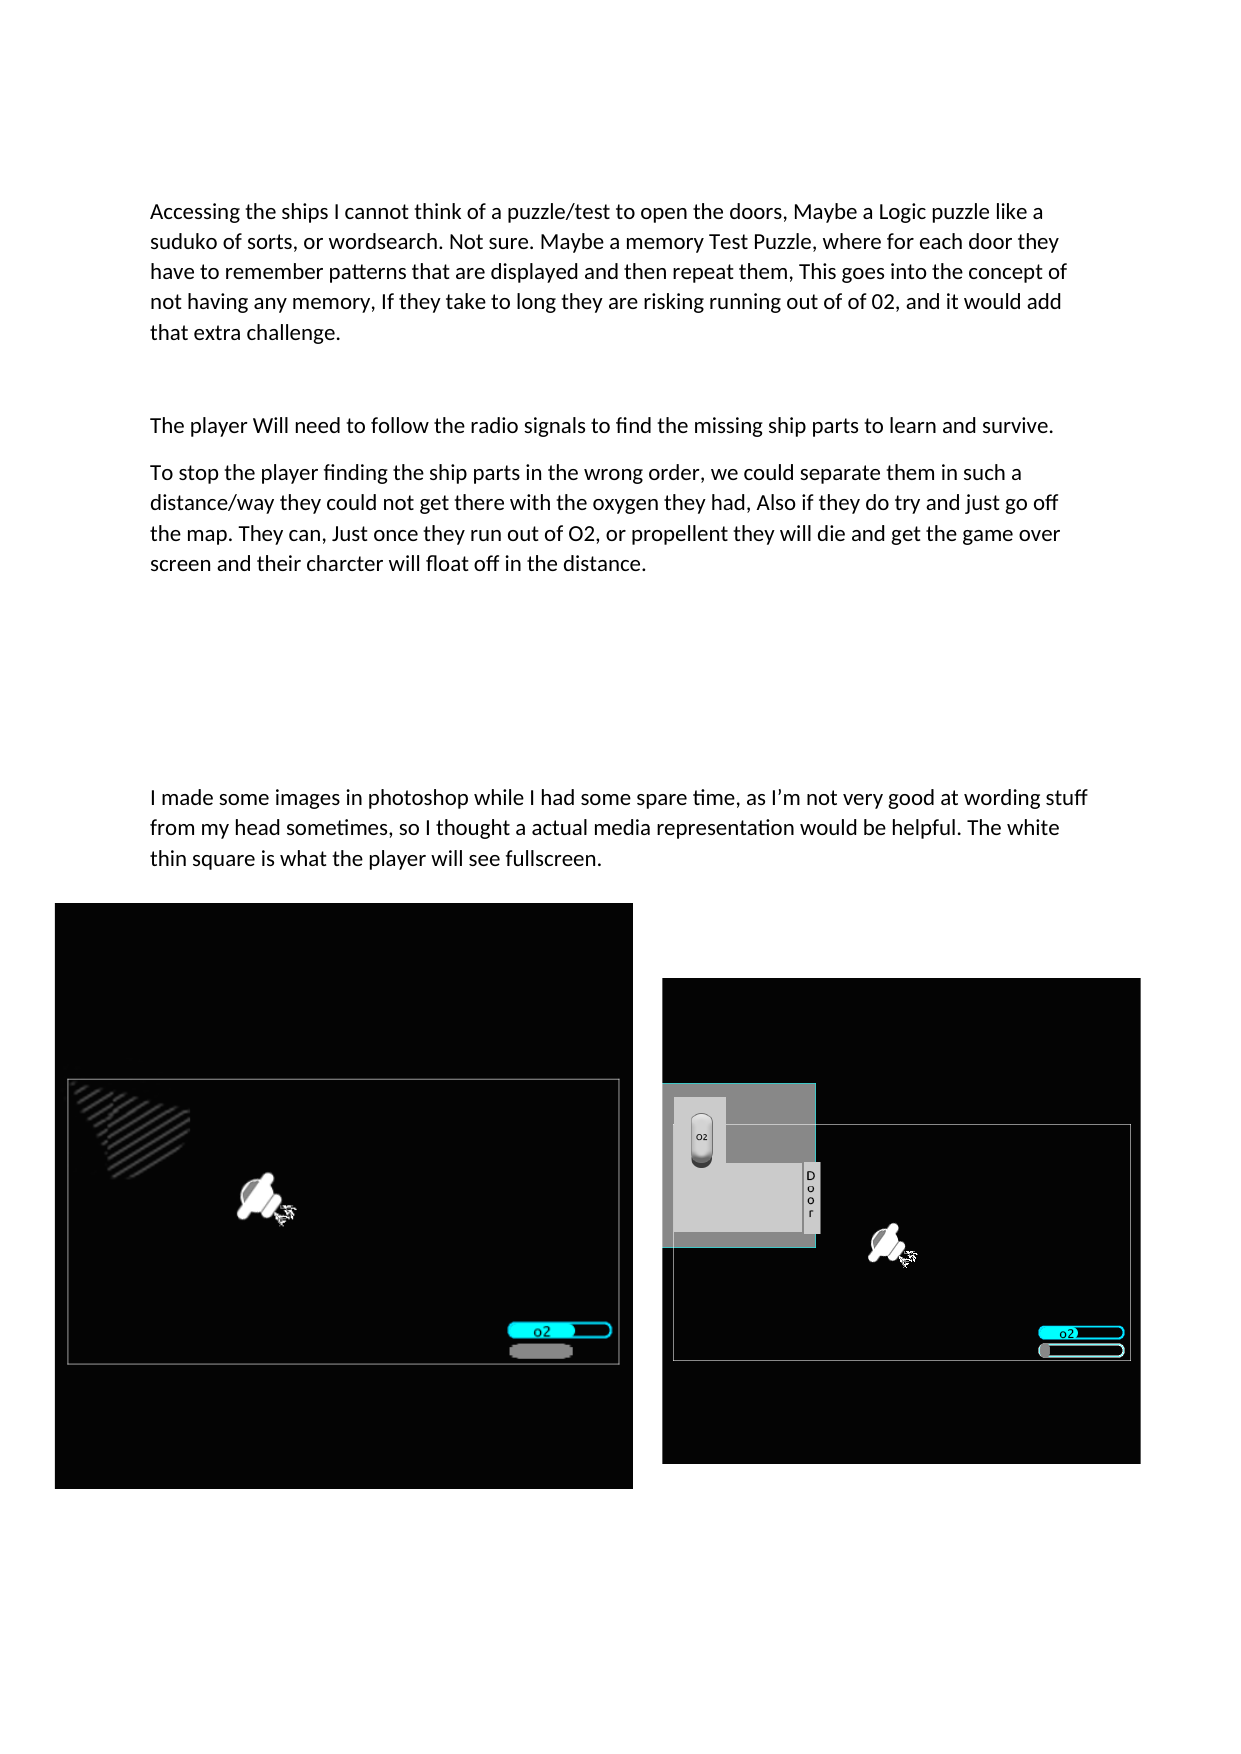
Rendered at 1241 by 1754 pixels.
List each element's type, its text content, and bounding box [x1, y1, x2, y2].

text I made some images in photoshop while I had some spare time, as I’m not very good at wording stuff from my head sometimes, so I thought a actual media representation would be helpful. The white thin square is what the player will see fullscreen. [150, 783, 1090, 872]
picture [51, 903, 633, 1485]
text Accessing the ships I cannot think of a puzzle/test to open the doors, Maybe a Logic puzzle like a suduko of sorts, or wordsearch. Not sure. Maybe a memory Test Puzzle, where for each door they have to remember patterns that are displayed and then repeat them, This goes into the concept of not having any memory, If they take to long they are risking running out of of 02, and it would add that extra challenge. [150, 197, 1090, 346]
picture [659, 978, 1141, 1460]
text To stop the player finding the ship parts in the wrong order, we could separate them in such a distance/way they could not get there with the oxygen they had, Also if they do try and just go off the map. They can, Just once they run out of O2, or propellent they will die and get the game over screen and their charcter will float off in the distance. [150, 458, 1090, 577]
text The player Will need to follow the radio signals to find the missing ship parts to learn and survive. [150, 411, 1090, 439]
